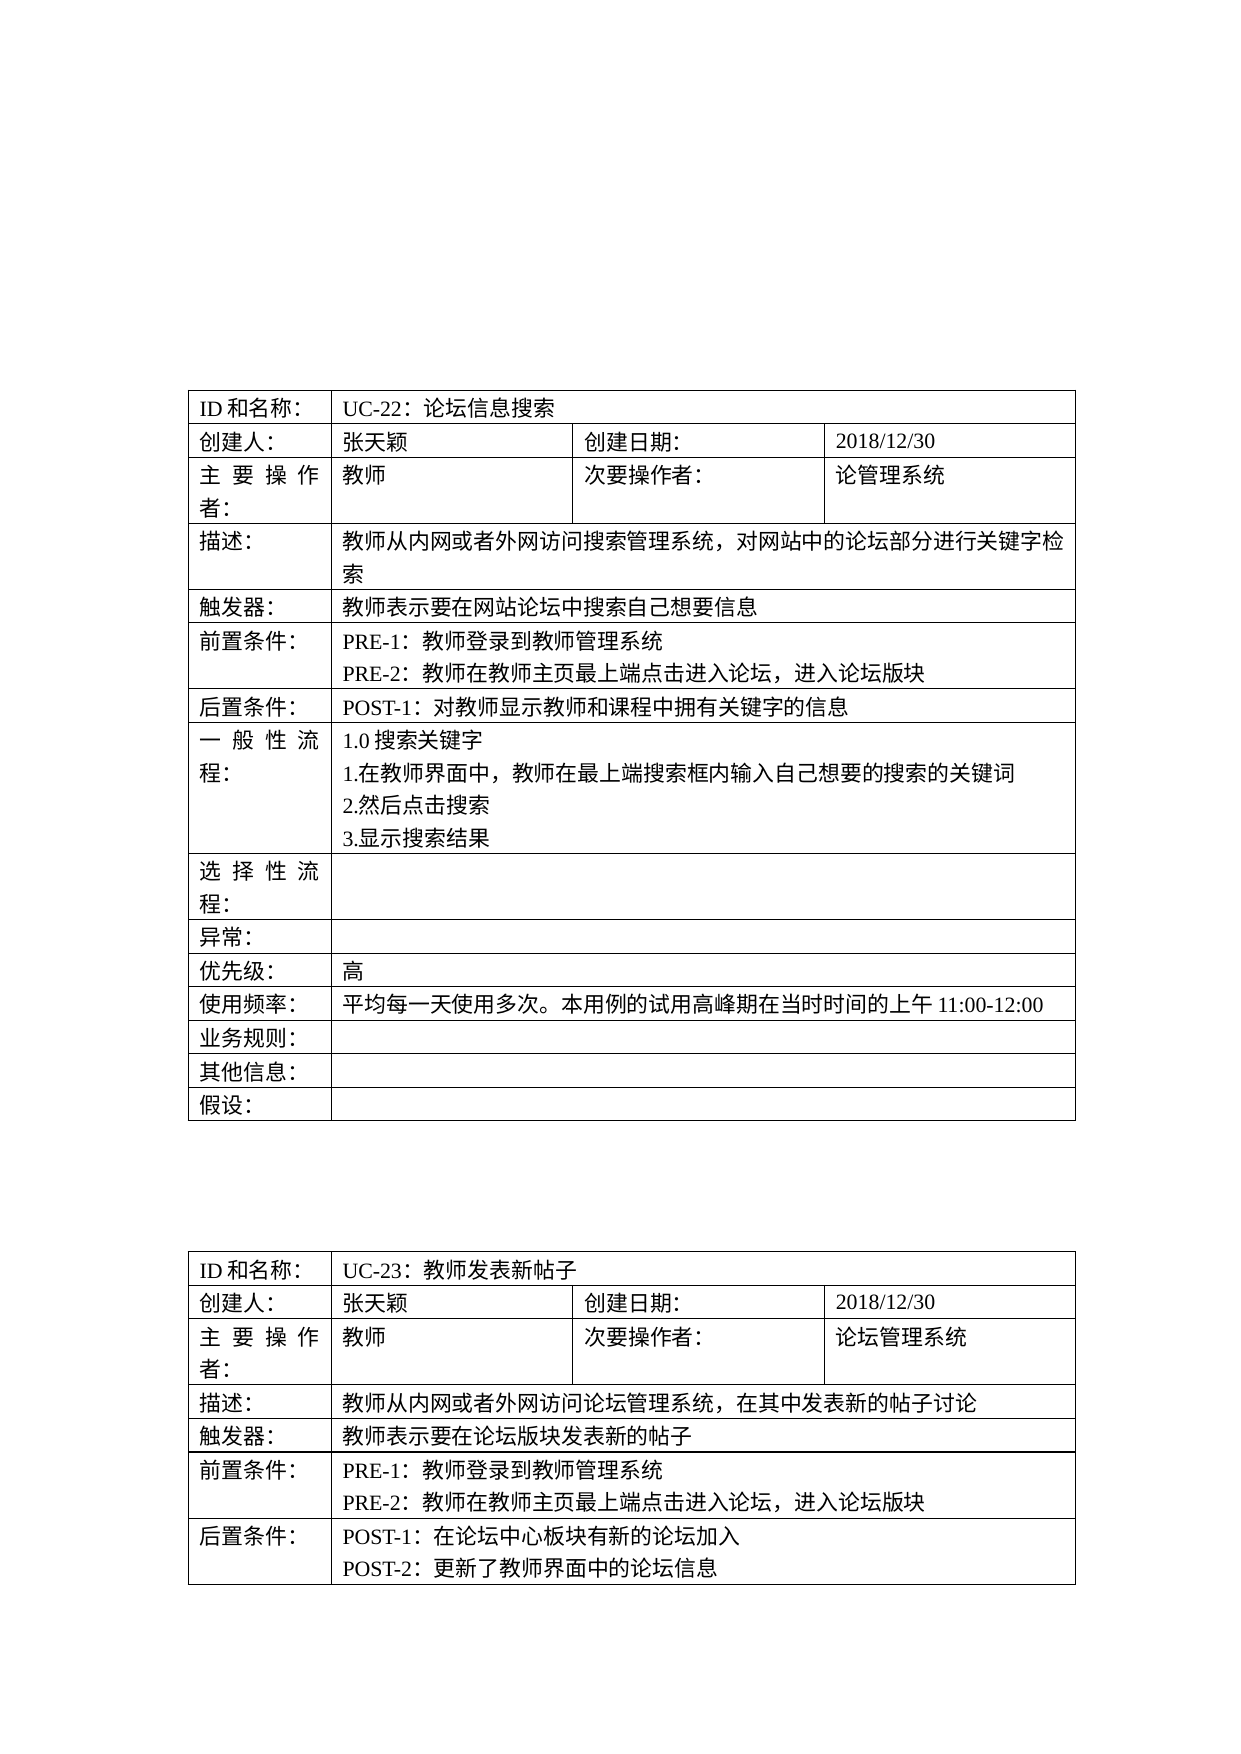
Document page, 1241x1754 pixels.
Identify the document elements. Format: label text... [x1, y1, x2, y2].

table_cell [332, 920, 1075, 952]
table_cell 触发器： [189, 590, 331, 622]
table_cell 创建日期： [573, 424, 824, 457]
table_cell 创建人： [189, 1286, 331, 1318]
table_header UC-23：教师发表新帖子 [332, 1252, 1075, 1285]
table_cell 优先级： [189, 954, 331, 986]
table_header ID和名称： [189, 391, 331, 423]
table_cell 后置条件： [189, 1519, 331, 1583]
table_cell 高 [332, 954, 1075, 986]
table_cell 创建日期： [573, 1286, 824, 1318]
table_cell 业务规则： [189, 1021, 331, 1053]
table_cell 触发器： [189, 1419, 331, 1451]
table_cell 教师从内网或者外网访问论坛管理系统，在其中发表新的帖子讨论 [332, 1385, 1075, 1418]
table_cell PRE-1：教师登录到教师管理系统 PRE-2：教师在教师主页最上端点击进入论坛，进入论坛版块 [332, 623, 1075, 688]
table_cell 张天颖 [332, 1286, 572, 1318]
table_cell [332, 1054, 1075, 1087]
table_cell 教师表示要在论坛版块发表新的帖子 [332, 1419, 1075, 1451]
table_cell 教师从内网或者外网访问搜索管理系统，对网站中的论坛部分进行关键字检索 [332, 524, 1075, 589]
table_cell 论坛管理系统 [825, 1319, 1075, 1384]
table_cell 教师表示要在网站论坛中搜索自己想要信息 [332, 590, 1075, 622]
table_cell 描述： [189, 524, 331, 589]
table_cell 2018/12/30 [825, 424, 1075, 457]
table_cell [332, 1088, 1075, 1120]
table_cell 前置条件： [189, 623, 331, 688]
table_cell [332, 1021, 1075, 1053]
table_cell 2018/12/30 [825, 1286, 1075, 1318]
table_cell 使用频率： [189, 987, 331, 1019]
table_cell 一般性流程： [189, 723, 331, 853]
table_cell 次要操作者： [573, 458, 824, 523]
table_cell 主要操作者： [189, 458, 331, 523]
table_header ID和名称： [189, 1252, 331, 1285]
table_cell POST-1：在论坛中心板块有新的论坛加入 POST-2：更新了教师界面中的论坛信息 [332, 1519, 1075, 1583]
table_cell 前置条件： [189, 1453, 331, 1517]
table_cell 主要操作者： [189, 1319, 331, 1384]
table_cell 次要操作者： [573, 1319, 824, 1384]
table_cell 张天颖 [332, 424, 572, 457]
table_cell 描述： [189, 1385, 331, 1418]
table_cell 1.0搜索关键字 1.在教师界面中，教师在最上端搜索框内输入自己想要的搜索的关键词 2.然后点击搜索 3.显示搜索结果 [332, 723, 1075, 853]
table_cell 后置条件： [189, 689, 331, 722]
table_cell [332, 854, 1075, 919]
table_cell 假设： [189, 1088, 331, 1120]
table_cell 异常： [189, 920, 331, 952]
table_header UC-22：论坛信息搜索 [332, 391, 1075, 423]
table_cell 教师 [332, 458, 572, 523]
table_cell 平均每一天使用多次。本用例的试用高峰期在当时时间的上午11:00-12:00 [332, 987, 1075, 1019]
table_cell 其他信息： [189, 1054, 331, 1087]
table_cell 教师 [332, 1319, 572, 1384]
table_cell POST-1：对教师显示教师和课程中拥有关键字的信息 [332, 689, 1075, 722]
table_cell PRE-1：教师登录到教师管理系统 PRE-2：教师在教师主页最上端点击进入论坛，进入论坛版块 [332, 1453, 1075, 1517]
table_cell 论管理系统 [825, 458, 1075, 523]
table_cell 选择性流程： [189, 854, 331, 919]
table_cell 创建人： [189, 424, 331, 457]
